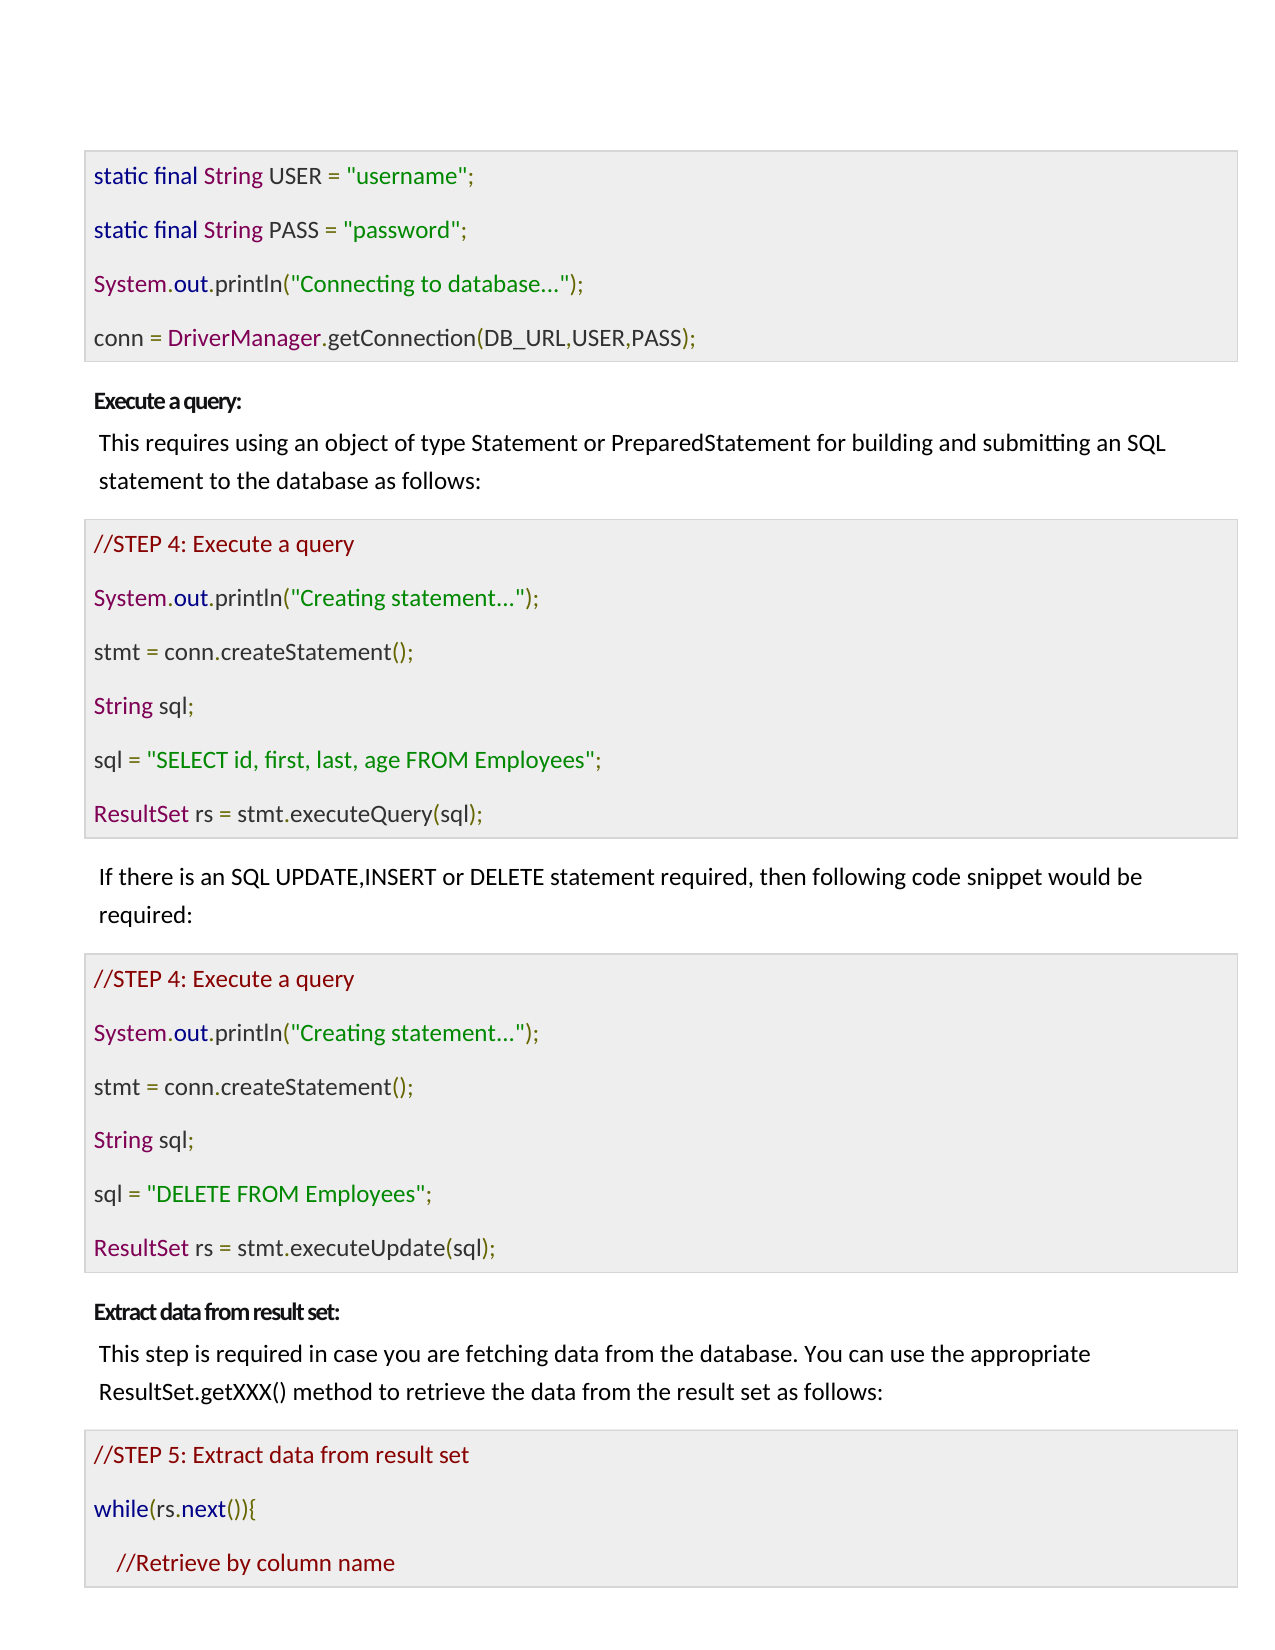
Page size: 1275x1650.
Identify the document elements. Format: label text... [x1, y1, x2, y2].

text //STEP 4: Execute a query [86, 955, 1237, 993]
subtitle Execute a query: [94, 378, 1223, 415]
text System.out.println("Creating statement..."); [86, 1007, 1237, 1047]
text String sql; [86, 1115, 1237, 1155]
text //STEP 5: Extract data from result set [86, 1431, 1237, 1470]
text while(rs.next()){ [86, 1483, 1237, 1524]
text If there is an SQL UPDATE,INSERT or DELETE statement required, then following code snippet would be required: [99, 854, 1223, 929]
text System.out.println("Creating statement..."); [86, 573, 1237, 613]
text ResultSet rs = stmt.executeUpdate(sql); [86, 1223, 1237, 1272]
text String sql; [86, 681, 1237, 721]
text This requires using an object of type Statement or PreparedStatement for building and submitting an SQL statement to the database as follows: [99, 420, 1223, 495]
text ResultSet rs = stmt.executeQuery(sql); [86, 788, 1237, 837]
text static final String USER = "username"; [86, 152, 1237, 190]
text conn = DriverManager.getConnection(DB_URL,USER,PASS); [86, 312, 1237, 361]
text sql = "SELECT id, first, last, age FROM Employees"; [86, 734, 1237, 775]
subtitle Extract data from result set: [94, 1289, 1223, 1326]
text //Retrieve by column name [86, 1537, 1237, 1586]
text sql = "DELETE FROM Employees"; [86, 1169, 1237, 1209]
text System.out.println("Connecting to database..."); [86, 258, 1237, 298]
text stmt = conn.createStatement(); [86, 627, 1237, 667]
text //STEP 4: Execute a query [86, 520, 1237, 559]
text This step is required in case you are fetching data from the database. You can use the appropriate ResultSet.getXXX() method to retrieve the data from the result set as follows: [99, 1331, 1223, 1406]
text stmt = conn.createStatement(); [86, 1061, 1237, 1101]
text static final String PASS = "password"; [86, 204, 1237, 244]
